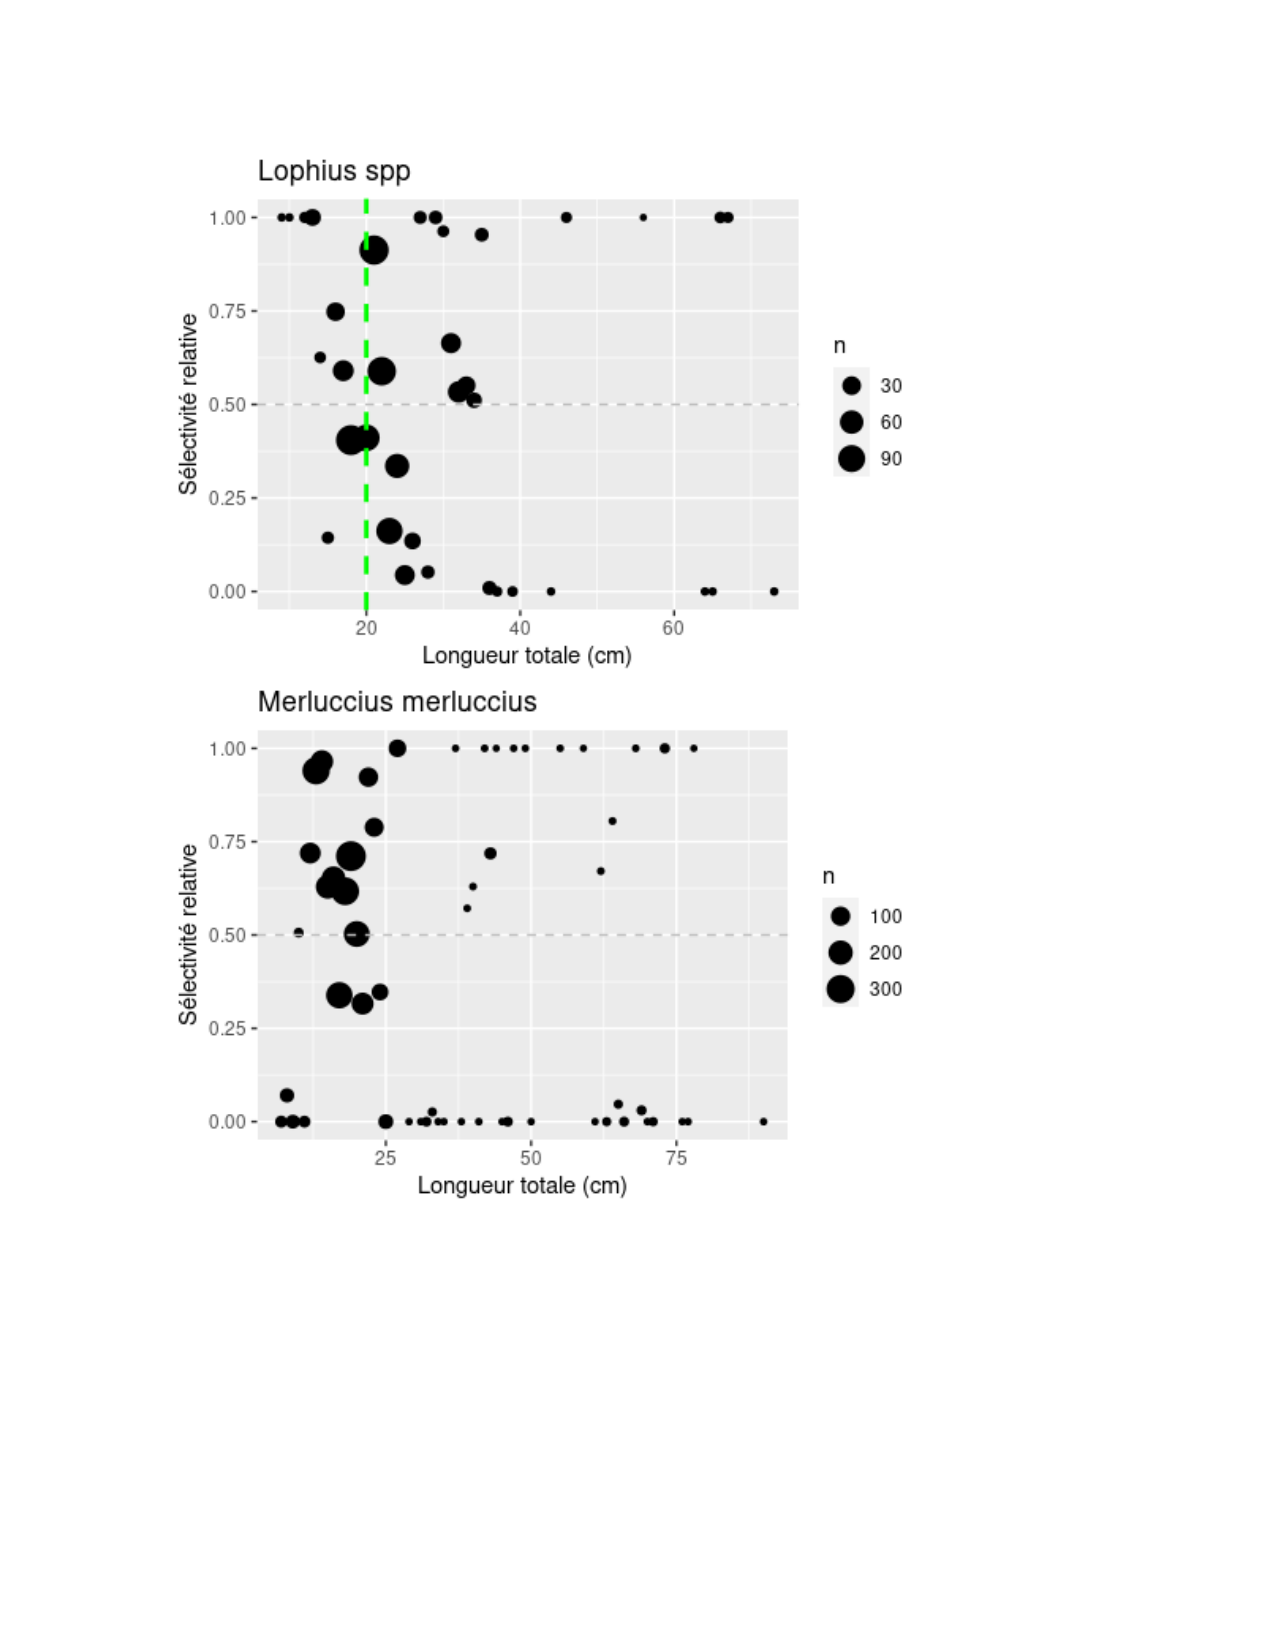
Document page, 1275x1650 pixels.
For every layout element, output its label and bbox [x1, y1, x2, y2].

picture [168, 150, 927, 1211]
